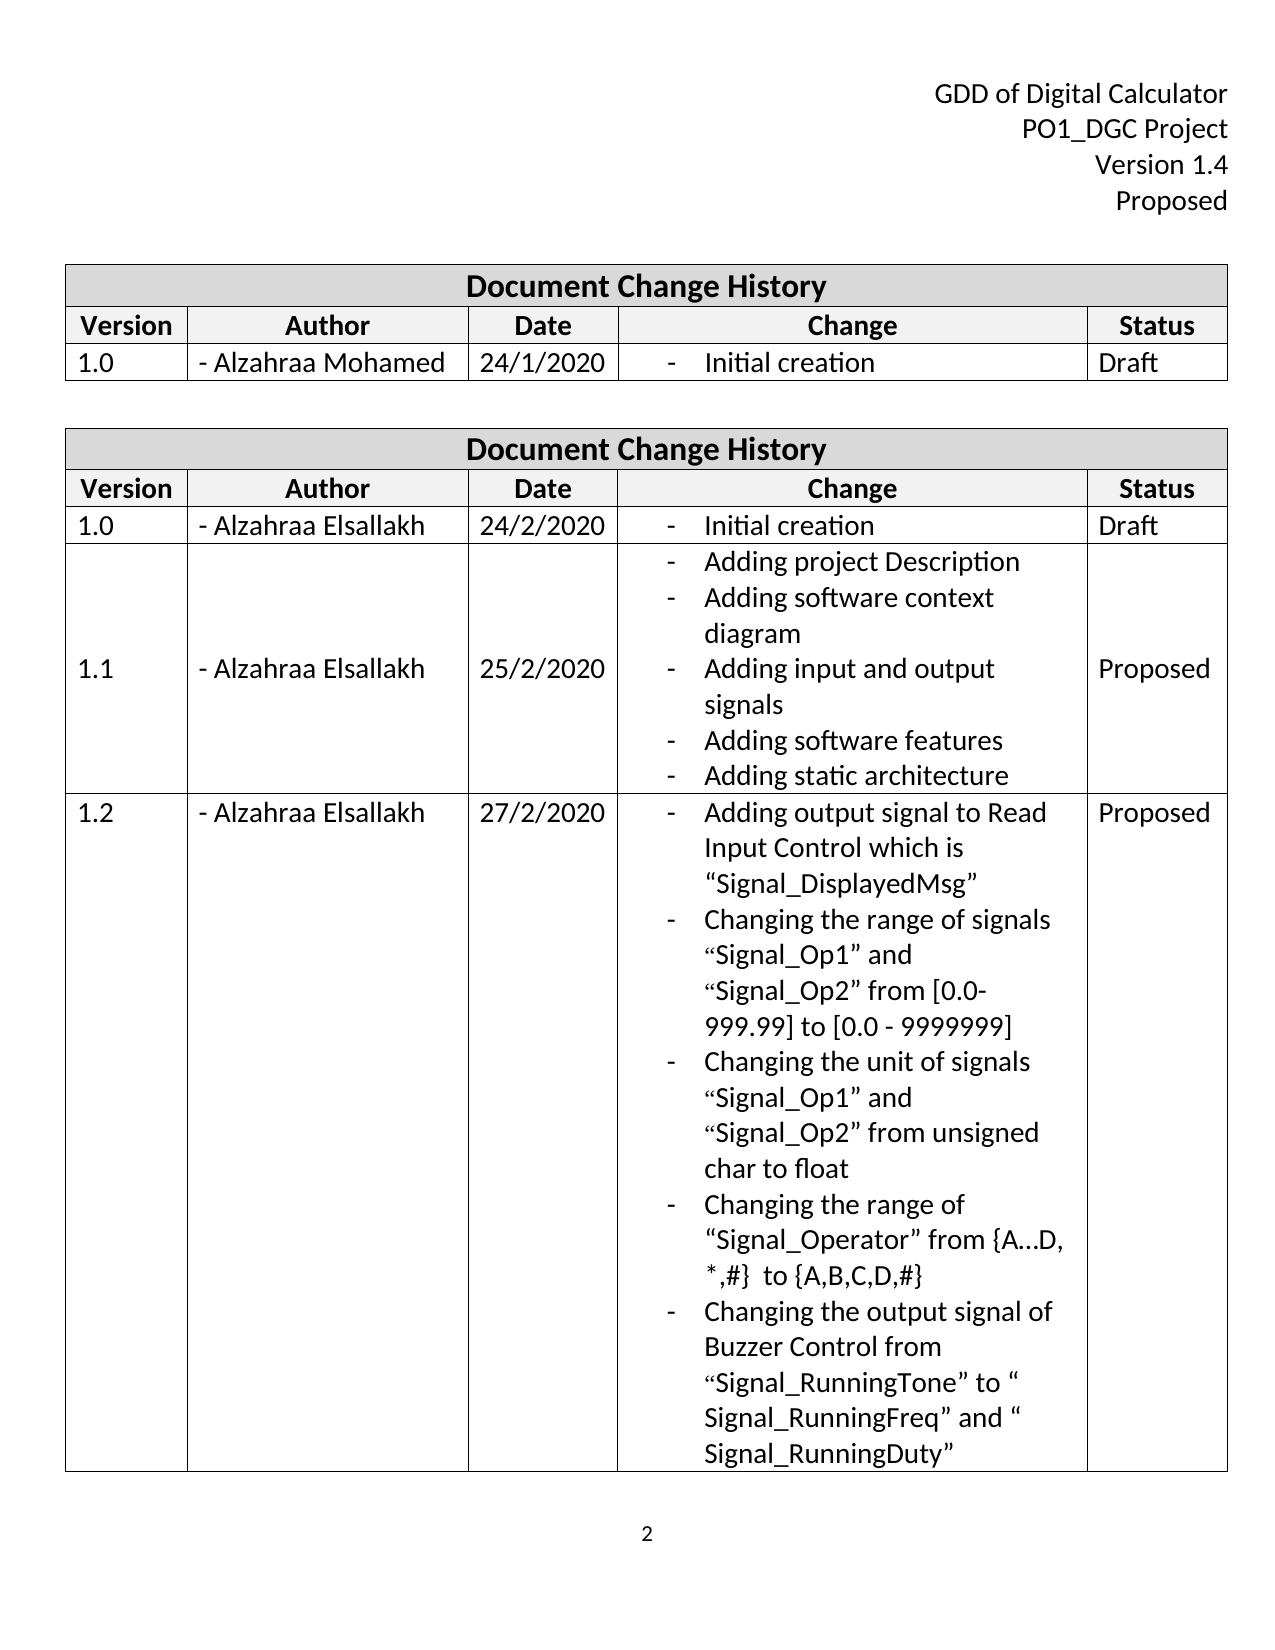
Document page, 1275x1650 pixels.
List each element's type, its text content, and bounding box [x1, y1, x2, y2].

table_cell - Alzahraa Elsallakh [188, 544, 468, 793]
table_cell Initial creation [619, 344, 1087, 379]
table_cell - Alzahraa Mohamed [188, 344, 468, 379]
table_cell 1.0 [66, 344, 187, 379]
table_cell Proposed [1088, 544, 1227, 793]
table_cell Change [619, 307, 1087, 343]
table_cell Date [469, 307, 618, 343]
table_cell 24/2/2020 [469, 507, 617, 542]
table_cell Status [1088, 470, 1227, 506]
table_cell Date [469, 470, 617, 506]
table_cell Draft [1088, 507, 1227, 542]
table_cell Author [188, 470, 468, 506]
table_header Document Change History [66, 429, 1227, 469]
table_cell 24/1/2020 [469, 344, 618, 379]
table_header Document Change History [66, 265, 1227, 306]
table_cell - Alzahraa Elsallakh [188, 507, 468, 542]
table_cell Proposed [1088, 794, 1227, 1471]
table_cell 25/2/2020 [469, 544, 617, 793]
table_cell Adding project Description Adding software context diagram Adding input and output signals Adding software features Adding static architecture [618, 544, 1087, 793]
table_cell Author [188, 307, 468, 343]
table_cell Change [618, 470, 1087, 506]
table_cell Initial creation [618, 507, 1087, 542]
table_cell Status [1088, 307, 1227, 343]
table_cell Version [66, 470, 187, 506]
table_cell Draft [1088, 344, 1227, 379]
table_cell 1.0 [66, 507, 187, 542]
table_cell Version [66, 307, 187, 343]
table_cell 1.1 [66, 544, 187, 793]
table_cell - Alzahraa Elsallakh [188, 794, 468, 1471]
table_cell 27/2/2020 [469, 794, 617, 1471]
table_cell 1.2 [66, 794, 187, 1471]
